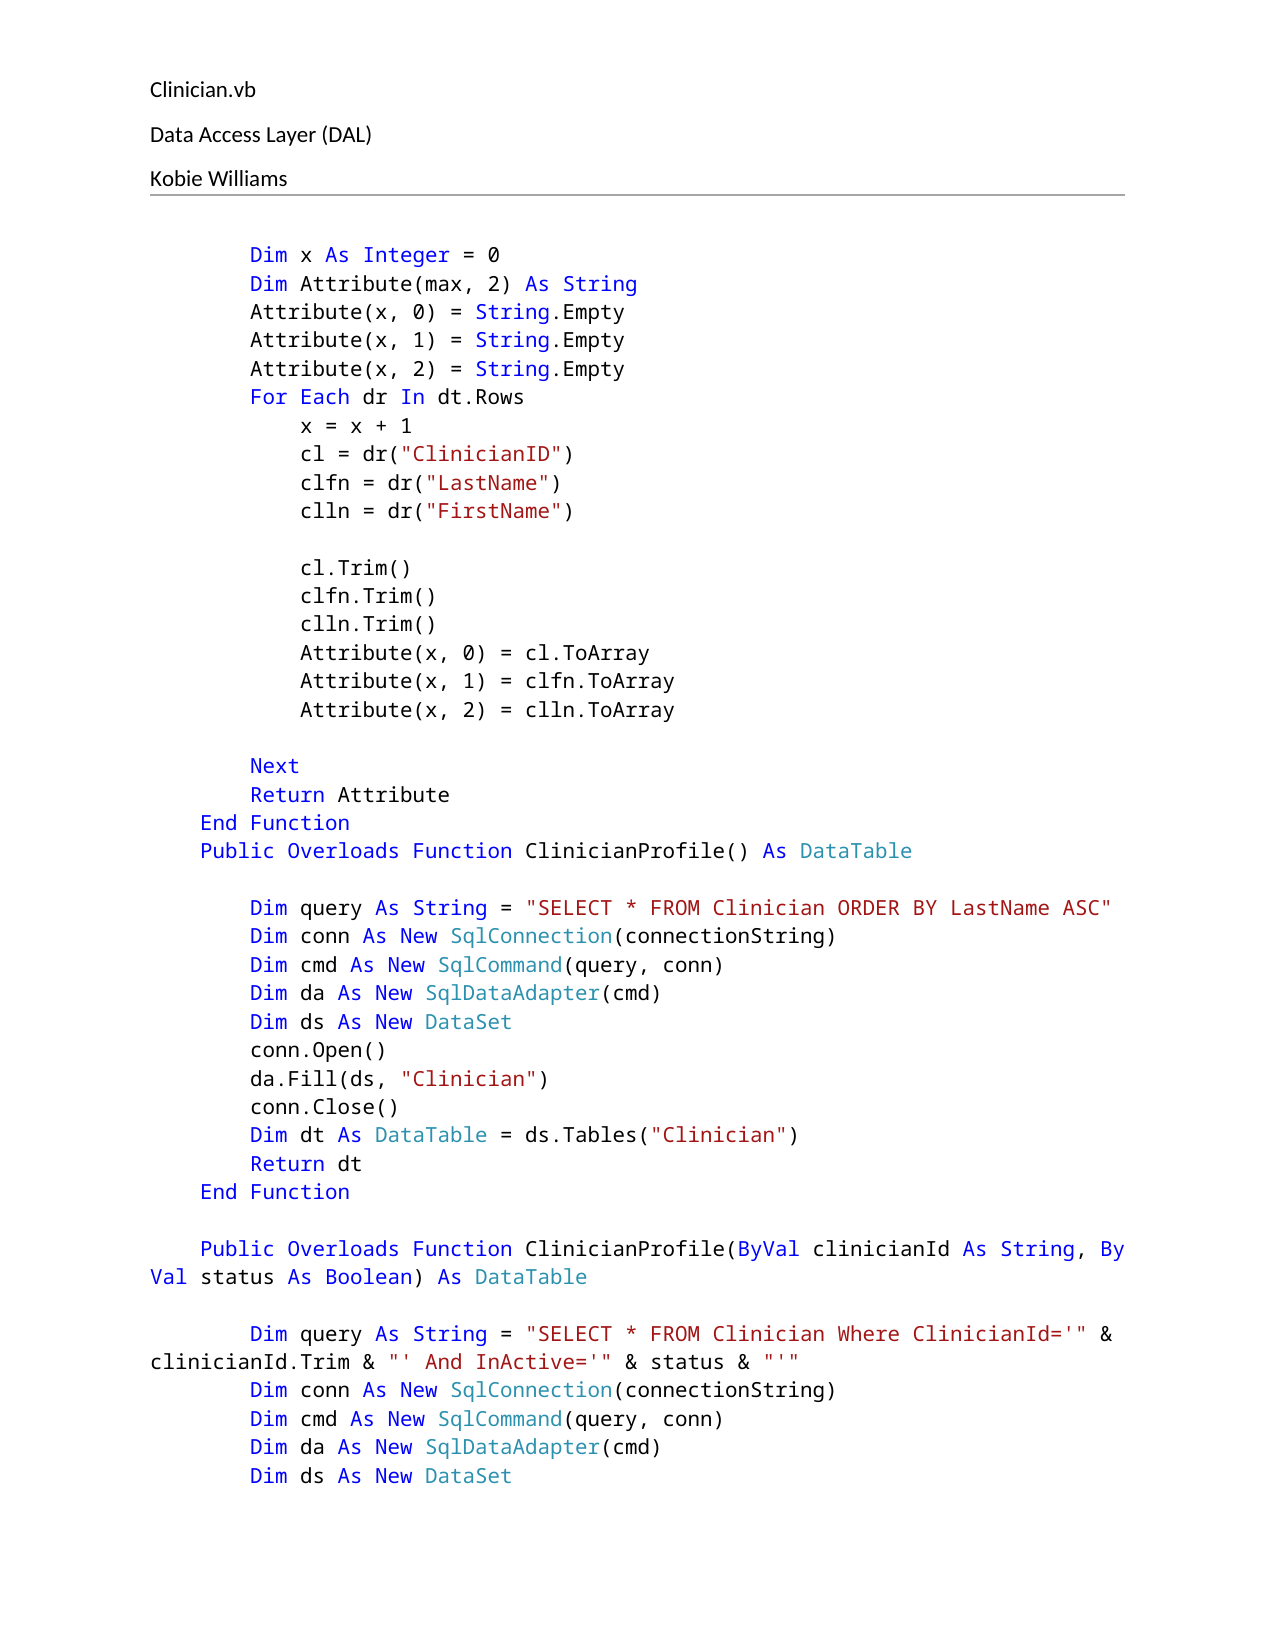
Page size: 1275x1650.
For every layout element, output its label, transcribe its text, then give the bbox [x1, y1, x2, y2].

text Dim x As Integer = 0 [150, 240, 1125, 269]
text Attribute(x, 0) = cl.ToArray [150, 638, 1125, 666]
text Return Attribute [150, 780, 1125, 808]
text Dim ds As New DataSet [150, 1461, 1125, 1489]
text Dim query As String = "SELECT * FROM Clinician ORDER BY LastName ASC" [150, 893, 1125, 921]
text Dim cmd As New SqlCommand(query, conn) [150, 1404, 1125, 1432]
text clln.Trim() [150, 609, 1125, 638]
text Dim conn As New SqlConnection(connectionString) [150, 921, 1125, 950]
text Dim cmd As New SqlCommand(query, conn) [150, 950, 1125, 978]
text Dim ds As New DataSet [150, 1007, 1125, 1035]
text Attribute(x, 2) = String.Empty [150, 354, 1125, 382]
text Attribute(x, 0) = String.Empty [150, 297, 1125, 326]
text Attribute(x, 2) = clln.ToArray [150, 695, 1125, 723]
text Return dt [150, 1149, 1125, 1177]
text clfn.Trim() [150, 581, 1125, 609]
text Public Overloads Function ClinicianProfile(ByVal clinicianId As String, ByVal status As Boolean) As DataTable [150, 1234, 1125, 1291]
text Dim query As String = "SELECT * FROM Clinician Where ClinicianId='" & clinicianId.Trim & "' And InActive='" & status & "'" [150, 1319, 1125, 1376]
text conn.Close() [150, 1092, 1125, 1121]
text End Function [150, 808, 1125, 837]
text Public Overloads Function ClinicianProfile() As DataTable [150, 837, 1125, 865]
text Attribute(x, 1) = clfn.ToArray [150, 666, 1125, 695]
text clln = dr("FirstName") [150, 496, 1125, 524]
text cl = dr("ClinicianID") [150, 439, 1125, 468]
text Attribute(x, 1) = String.Empty [150, 326, 1125, 354]
text clfn = dr("LastName") [150, 468, 1125, 496]
text Dim Attribute(max, 2) As String [150, 269, 1125, 297]
text For Each dr In dt.Rows [150, 382, 1125, 411]
text Dim da As New SqlDataAdapter(cmd) [150, 1432, 1125, 1461]
text Dim dt As DataTable = ds.Tables("Clinician") [150, 1121, 1125, 1149]
text End Function [150, 1177, 1125, 1206]
text x = x + 1 [150, 411, 1125, 439]
text Next [150, 751, 1125, 780]
text conn.Open() [150, 1035, 1125, 1064]
text Dim da As New SqlDataAdapter(cmd) [150, 978, 1125, 1007]
text da.Fill(ds, "Clinician") [150, 1064, 1125, 1092]
text cl.Trim() [150, 553, 1125, 581]
text Dim conn As New SqlConnection(connectionString) [150, 1376, 1125, 1404]
